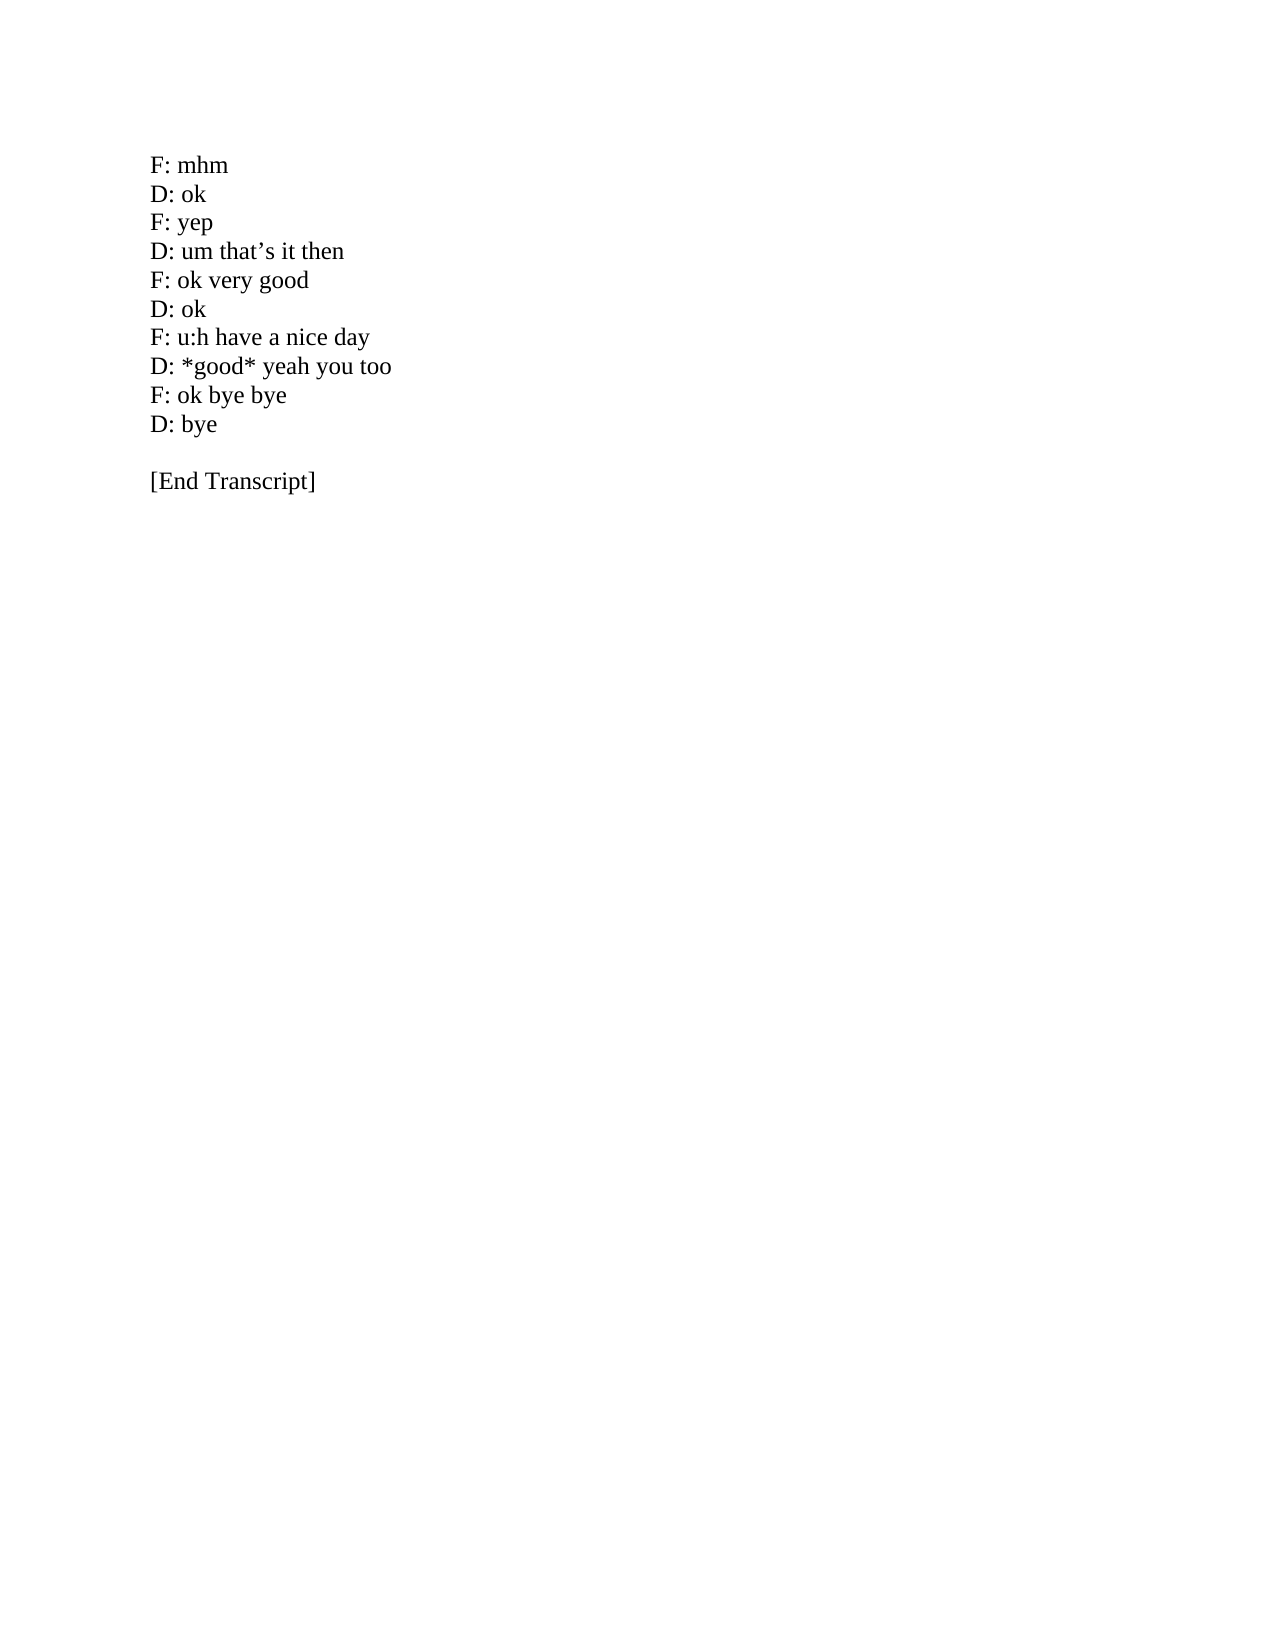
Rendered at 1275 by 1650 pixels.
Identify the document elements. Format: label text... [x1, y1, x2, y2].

text F: ok bye bye [150, 380, 1125, 409]
text D: ok [150, 294, 1125, 322]
text D: bye [150, 409, 1125, 437]
text F: u:h have a nice day [150, 322, 1125, 351]
text D: um that’s it then [150, 236, 1125, 265]
text D: ok [150, 179, 1125, 207]
text [End Transcript] [150, 466, 1125, 495]
text D: *good* yeah you too [150, 351, 1125, 380]
text F: yep [150, 207, 1125, 236]
text F: ok very good [150, 265, 1125, 294]
text F: mhm [150, 150, 1125, 179]
